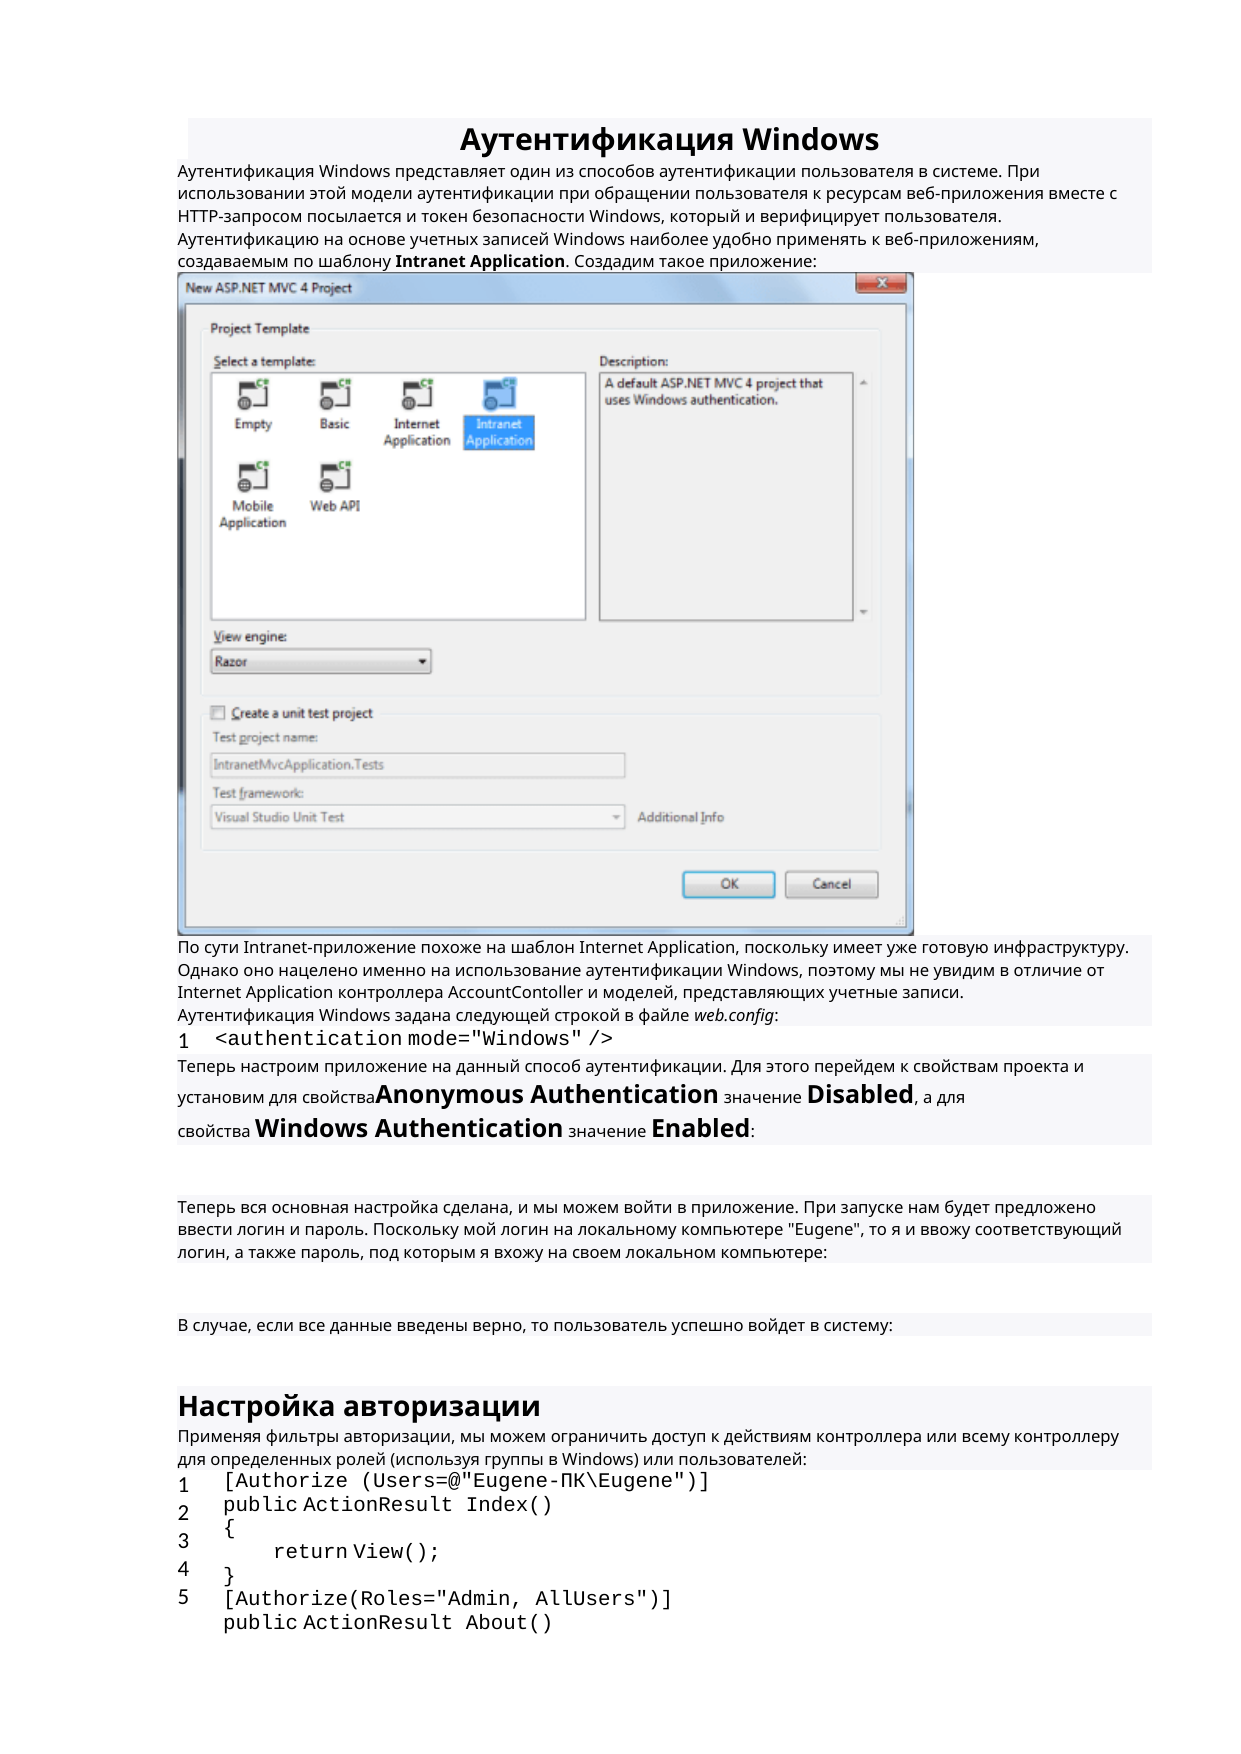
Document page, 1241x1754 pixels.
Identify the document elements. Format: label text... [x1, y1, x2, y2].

text Аутентификация Windows представляет один из способов аутентификации пользователя в системе. При использовании этой модели аутентификации при обращении пользователя к ресурсам веб-приложения вместе с HTTP-запросом посылается и токен безопасности Windows, который и верифицирует пользователя. [177, 159, 1152, 227]
text Теперь вся основная настройка сделана, и мы можем войти в приложение. При запуске нам будет предложено ввести логин и пароль. Поскольку мой логин на локальному компьютере "Eugene", то я и ввожу соответствующий логин, а также пароль, под которым я вхожу на своем локальном компьютере: [177, 1195, 1152, 1263]
text Теперь настроим приложение на данный способ аутентификации. Для этого перейдем к свойствам проекта и установим для свойстваAnonymous Authentication значение Disabled, а для свойства Windows Authentication значение Enabled: [177, 1054, 1152, 1145]
subtitle Аутентификация Windows [188, 118, 1152, 159]
text Аутентификация Windows задана следующей строкой в файле web.config: [177, 1003, 1152, 1026]
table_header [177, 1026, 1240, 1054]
subtitle Настройка авторизации [177, 1386, 1152, 1424]
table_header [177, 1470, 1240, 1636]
picture [177, 272, 915, 936]
text По сути Intranet-приложение похоже на шаблон Internet Application, поскольку имеет уже готовую инфраструктуру. Однако оно нацелено именно на использование аутентификации Windows, поэтому мы не увидим в отличие от Internet Application контроллера AccountContoller и моделей, представляющих учетные записи. [177, 935, 1152, 1003]
text Применяя фильтры авторизации, мы можем ограничить доступ к действиям контроллера или всему контроллеру для определенных ролей (используя группы в Windows) или пользователей: [177, 1424, 1152, 1470]
text В случае, если все данные введены верно, то пользователь успешно войдет в систему: [177, 1313, 1152, 1336]
text Аутентификацию на основе учетных записей Windows наиболее удобно применять к веб-приложениям, создаваемым по шаблону Intranet Application. Создадим такое приложение: [177, 227, 1152, 273]
